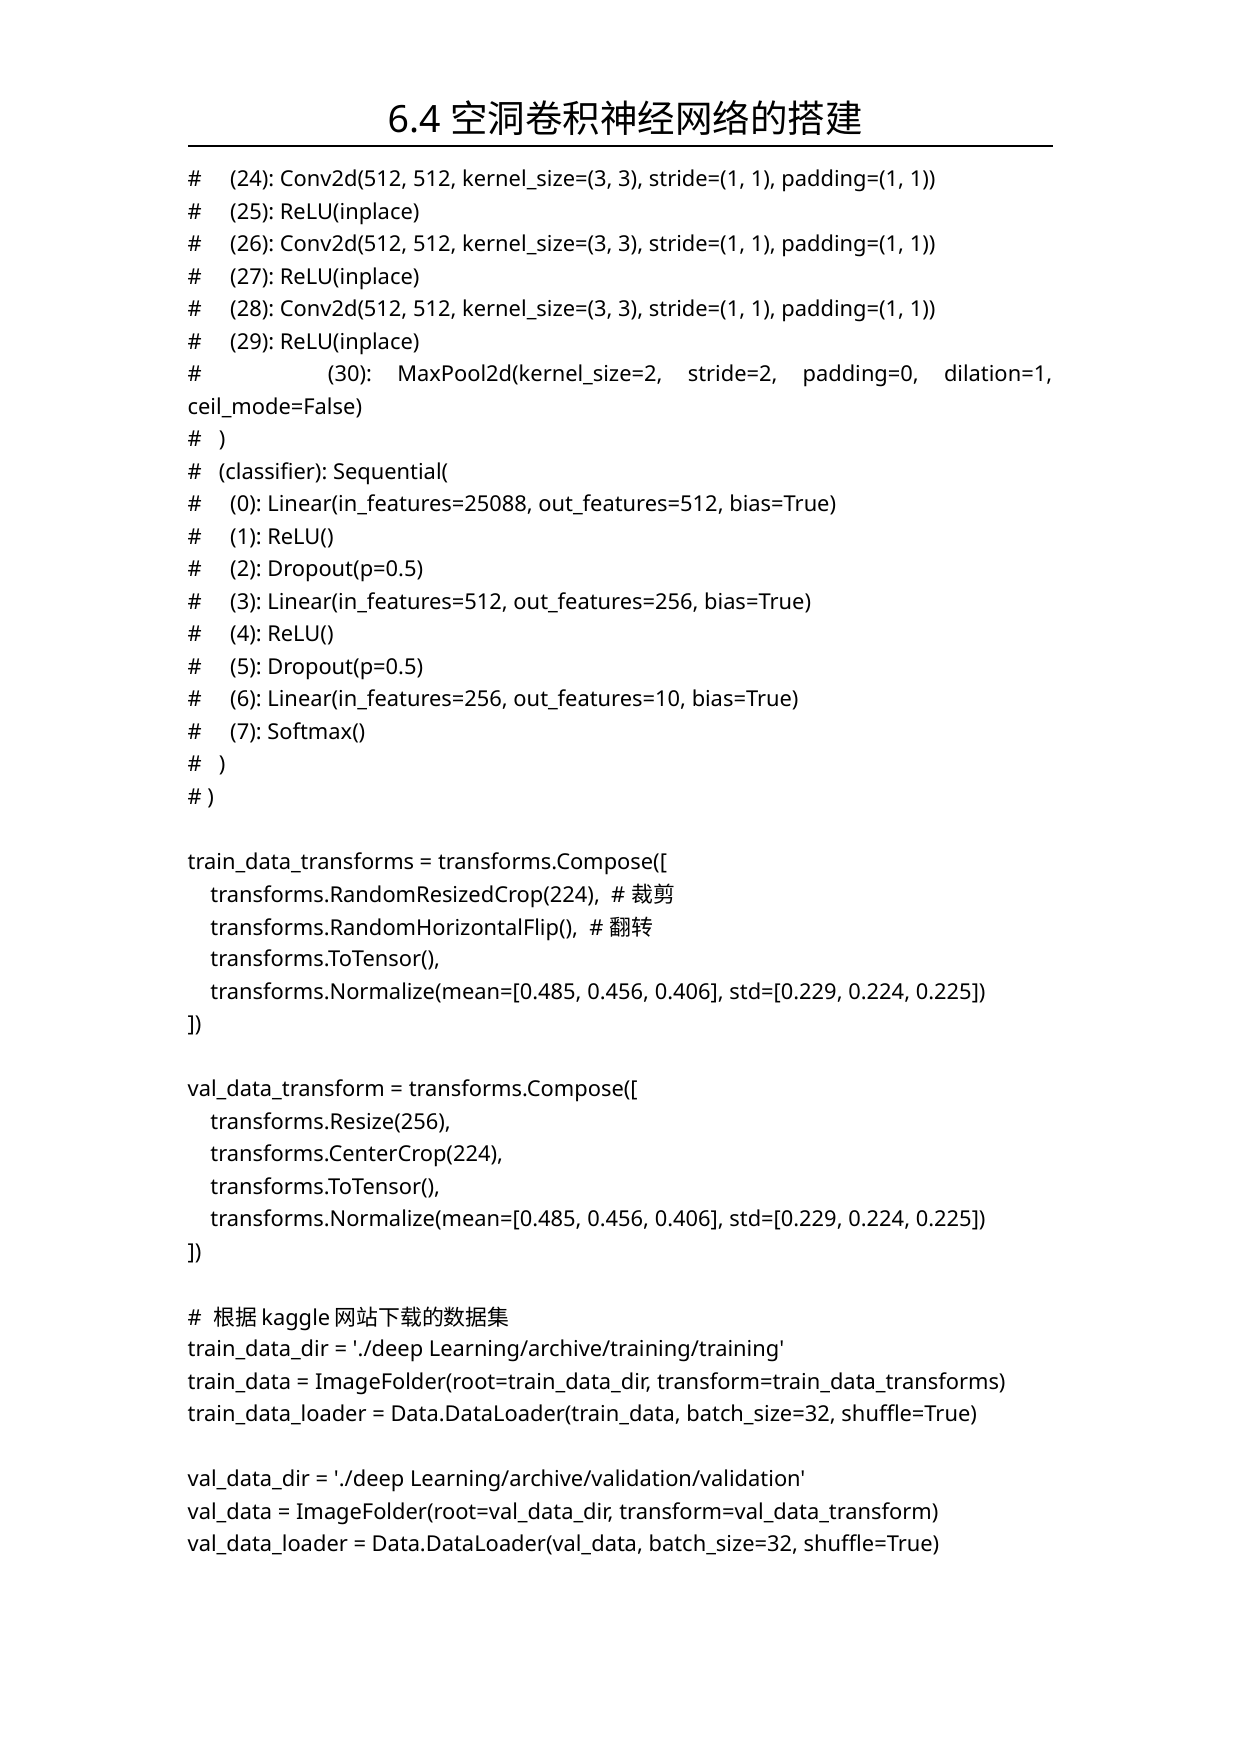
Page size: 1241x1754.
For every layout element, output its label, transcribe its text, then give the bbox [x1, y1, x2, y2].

text # ) [187, 422, 1053, 454]
text transforms.RandomResizedCrop(224), # 裁剪 [187, 877, 1053, 909]
text transforms.RandomHorizontalFlip(), # 翻转 [187, 909, 1053, 942]
text train_data = ImageFolder(root=train_data_dir, transform=train_data_transforms) [187, 1364, 1053, 1397]
text train_data_dir = './deep Learning/archive/training/training' [187, 1332, 1053, 1364]
text # (25): ReLU(inplace) [187, 194, 1053, 227]
text # ) [187, 779, 1053, 812]
text # (28): Conv2d(512, 512, kernel_size=(3, 3), stride=(1, 1), padding=(1, 1)) [187, 292, 1053, 324]
text # (5): Dropout(p=0.5) [187, 649, 1053, 682]
text ]) [187, 1234, 1053, 1267]
text # (26): Conv2d(512, 512, kernel_size=(3, 3), stride=(1, 1), padding=(1, 1)) [187, 227, 1053, 259]
text # (6): Linear(in_features=256, out_features=10, bias=True) [187, 682, 1053, 714]
text val_data_transform = transforms.Compose([ [187, 1072, 1053, 1104]
text # (7): Softmax() [187, 714, 1053, 747]
text # (1): ReLU() [187, 519, 1053, 552]
text val_data_dir = './deep Learning/archive/validation/validation' [187, 1462, 1053, 1494]
text transforms.ToTensor(), [187, 942, 1053, 974]
text transforms.Normalize(mean=[0.485, 0.456, 0.406], std=[0.229, 0.224, 0.225]) [187, 974, 1053, 1007]
text # (0): Linear(in_features=25088, out_features=512, bias=True) [187, 487, 1053, 519]
text transforms.CenterCrop(224), [187, 1137, 1053, 1169]
text train_data_loader = Data.DataLoader(train_data, batch_size=32, shuffle=True) [187, 1397, 1053, 1429]
text transforms.ToTensor(), [187, 1169, 1053, 1202]
text # (classifier): Sequential( [187, 454, 1053, 487]
text train_data_transforms = transforms.Compose([ [187, 844, 1053, 877]
text # (3): Linear(in_features=512, out_features=256, bias=True) [187, 584, 1053, 617]
text # (27): ReLU(inplace) [187, 259, 1053, 292]
text val_data_loader = Data.DataLoader(val_data, batch_size=32, shuffle=True) [187, 1527, 1053, 1559]
text # (24): Conv2d(512, 512, kernel_size=(3, 3), stride=(1, 1), padding=(1, 1)) [187, 162, 1053, 194]
text # (2): Dropout(p=0.5) [187, 552, 1053, 584]
text # (4): ReLU() [187, 617, 1053, 649]
text # (29): ReLU(inplace) [187, 324, 1053, 357]
text transforms.Resize(256), [187, 1104, 1053, 1137]
text ]) [187, 1007, 1053, 1039]
text # (30): MaxPool2d(kernel_size=2, stride=2, padding=0, dilation=1, ceil_mode=False) [187, 357, 1053, 422]
text val_data = ImageFolder(root=val_data_dir, transform=val_data_transform) [187, 1494, 1053, 1527]
text transforms.Normalize(mean=[0.485, 0.456, 0.406], std=[0.229, 0.224, 0.225]) [187, 1202, 1053, 1234]
text # ) [187, 747, 1053, 779]
text # 根据kaggle网站下载的数据集 [187, 1299, 1053, 1332]
